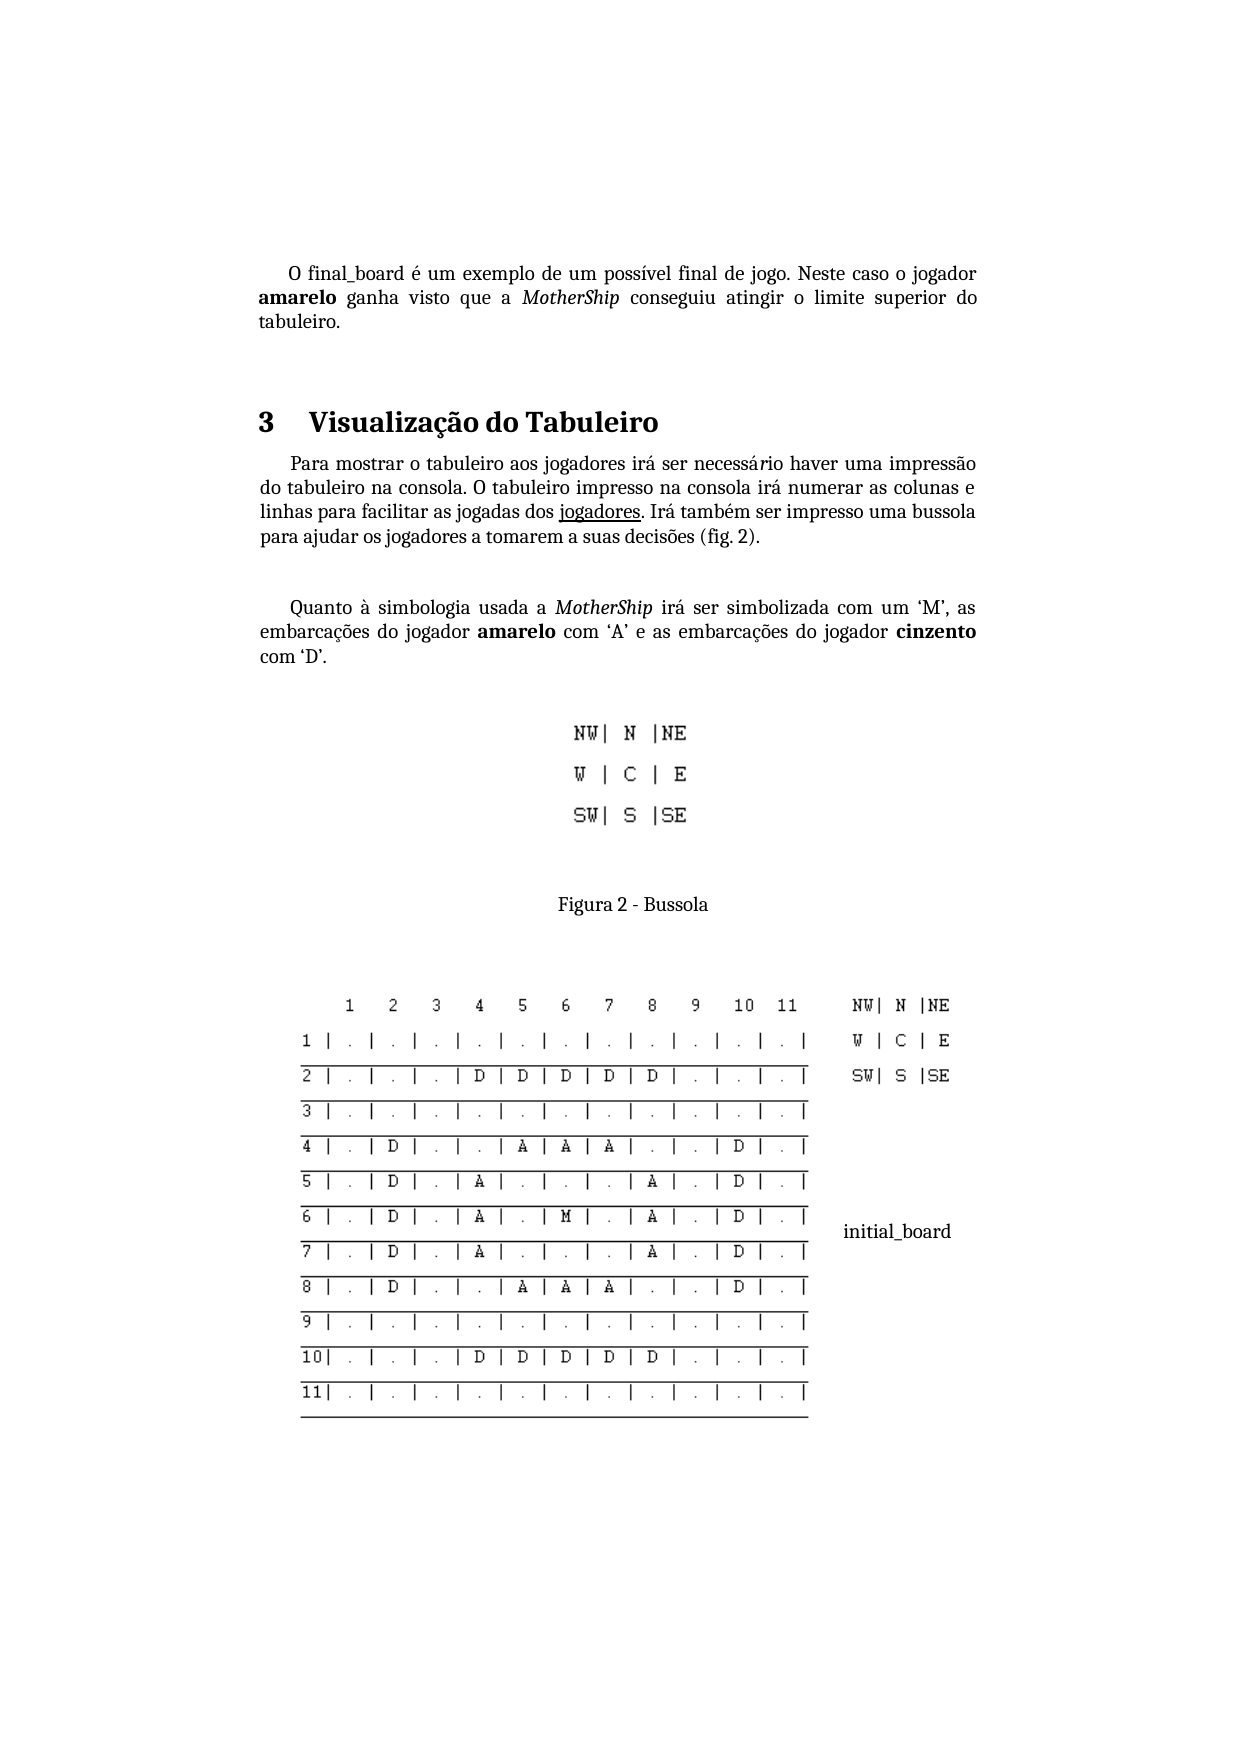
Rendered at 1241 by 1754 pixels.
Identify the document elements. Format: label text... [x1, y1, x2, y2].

text Para mostrar o tabuleiro aos jogadores irá ser necessário haver uma impressão do tabuleiro na consola. O tabuleiro impresso na consola irá numerar as colunas e linhas para facilitar as jogadas dos jogadores. Irá também ser impresso uma bussola para ajudar os jogadores a tomarem a suas decisões (fig. 2). [260, 452, 976, 548]
picture [290, 964, 1007, 1437]
text Figura 2 - Bussola [260, 893, 976, 917]
text Quanto à simbologia usada a MotherShip irá ser simbolizada com um ‘M’, as embarcações do jogador amarelo com ‘A’ e as embarcações do jogador cinzento com ‘D’. [260, 596, 976, 668]
subtitle Visualização do Tabuleiro [258, 406, 976, 440]
text O final_board é um exemplo de um possível final de jogo. Neste caso o jogador amarelo ganha visto que a MotherShip conseguiu atingir o limite superior do tabuleiro. [258, 262, 978, 334]
picture [548, 715, 719, 846]
